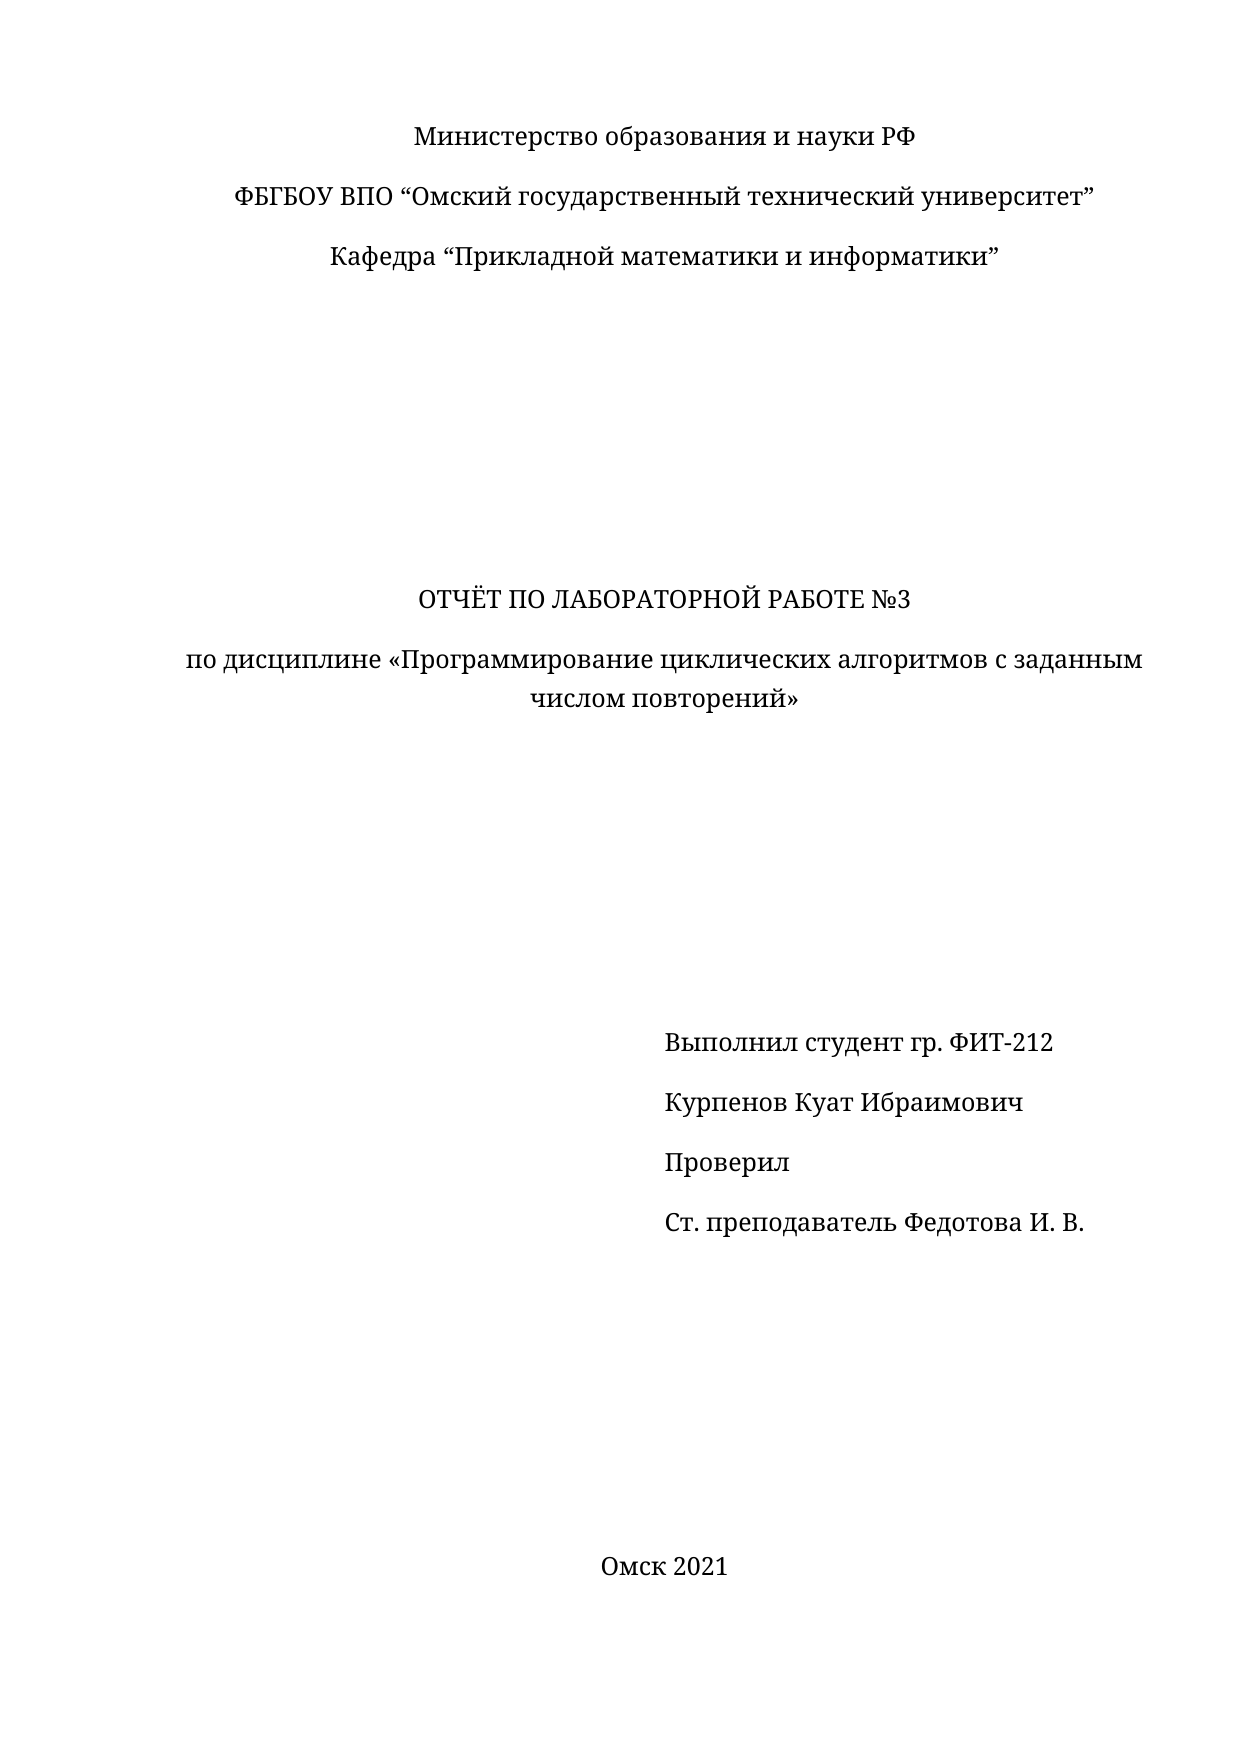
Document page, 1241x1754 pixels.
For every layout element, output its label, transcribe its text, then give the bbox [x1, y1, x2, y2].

text Ст. преподаватель Федотова И. В. [664, 1205, 1152, 1239]
text Проверил [664, 1145, 1152, 1179]
text Министерство образования и науки РФ [177, 118, 1152, 152]
text Омск 2021 [177, 1549, 1152, 1583]
text ФБГБОУ ВПО “Омский государственный технический университет” [177, 178, 1152, 212]
text Курпенов Куат Ибраимович [664, 1085, 1152, 1119]
text по дисциплине «Программирование циклических алгоритмов с заданным числом повторений» [177, 642, 1152, 715]
text Выполнил студент гр. ФИТ-212 [664, 1025, 1152, 1059]
text ОТЧЁТ ПО ЛАБОРАТОРНОЙ РАБОТЕ №3 [177, 582, 1152, 616]
text Кафедра “Прикладной математики и информатики” [177, 238, 1152, 272]
